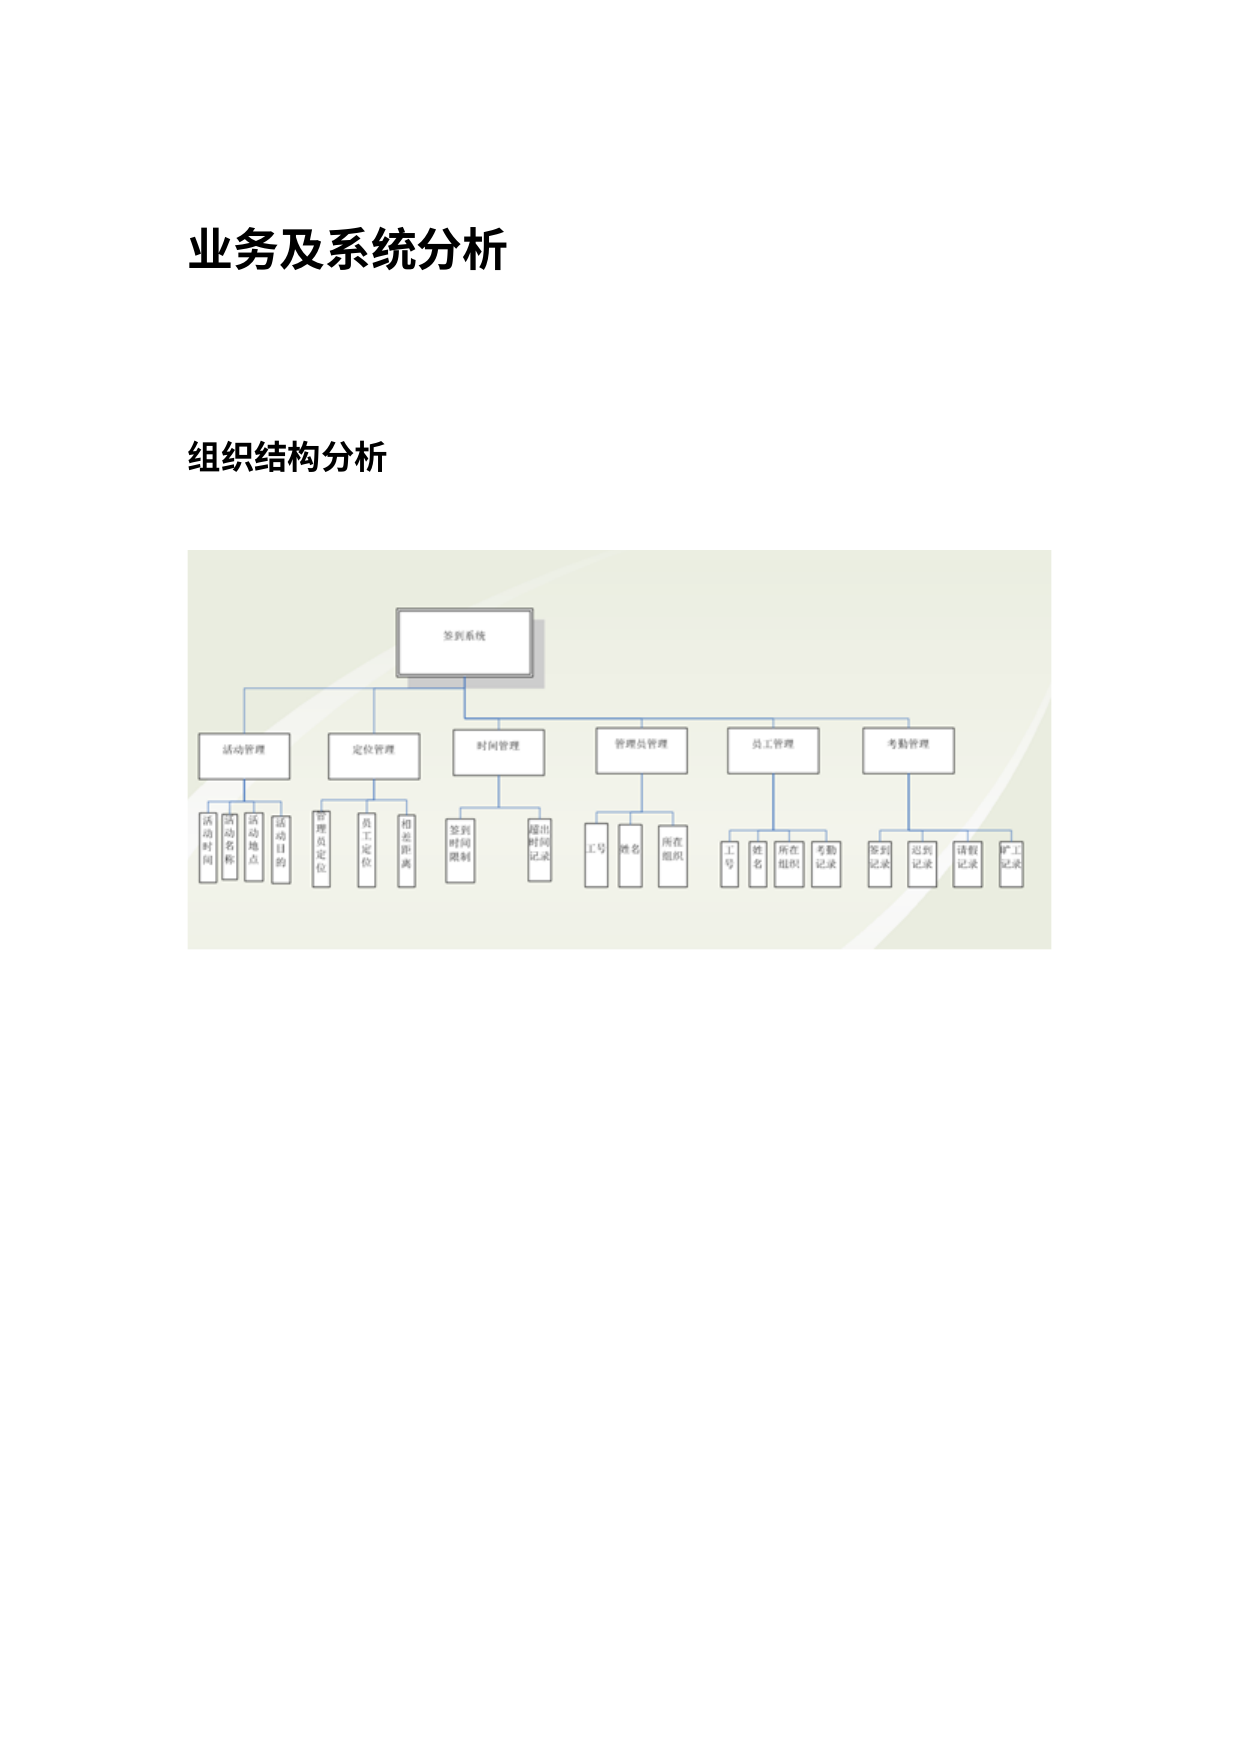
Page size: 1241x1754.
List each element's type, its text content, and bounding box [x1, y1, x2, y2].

subtitle 组织结构分析 [187, 423, 1053, 488]
picture [187, 550, 1053, 951]
subtitle 业务及系统分析 [187, 197, 1053, 295]
